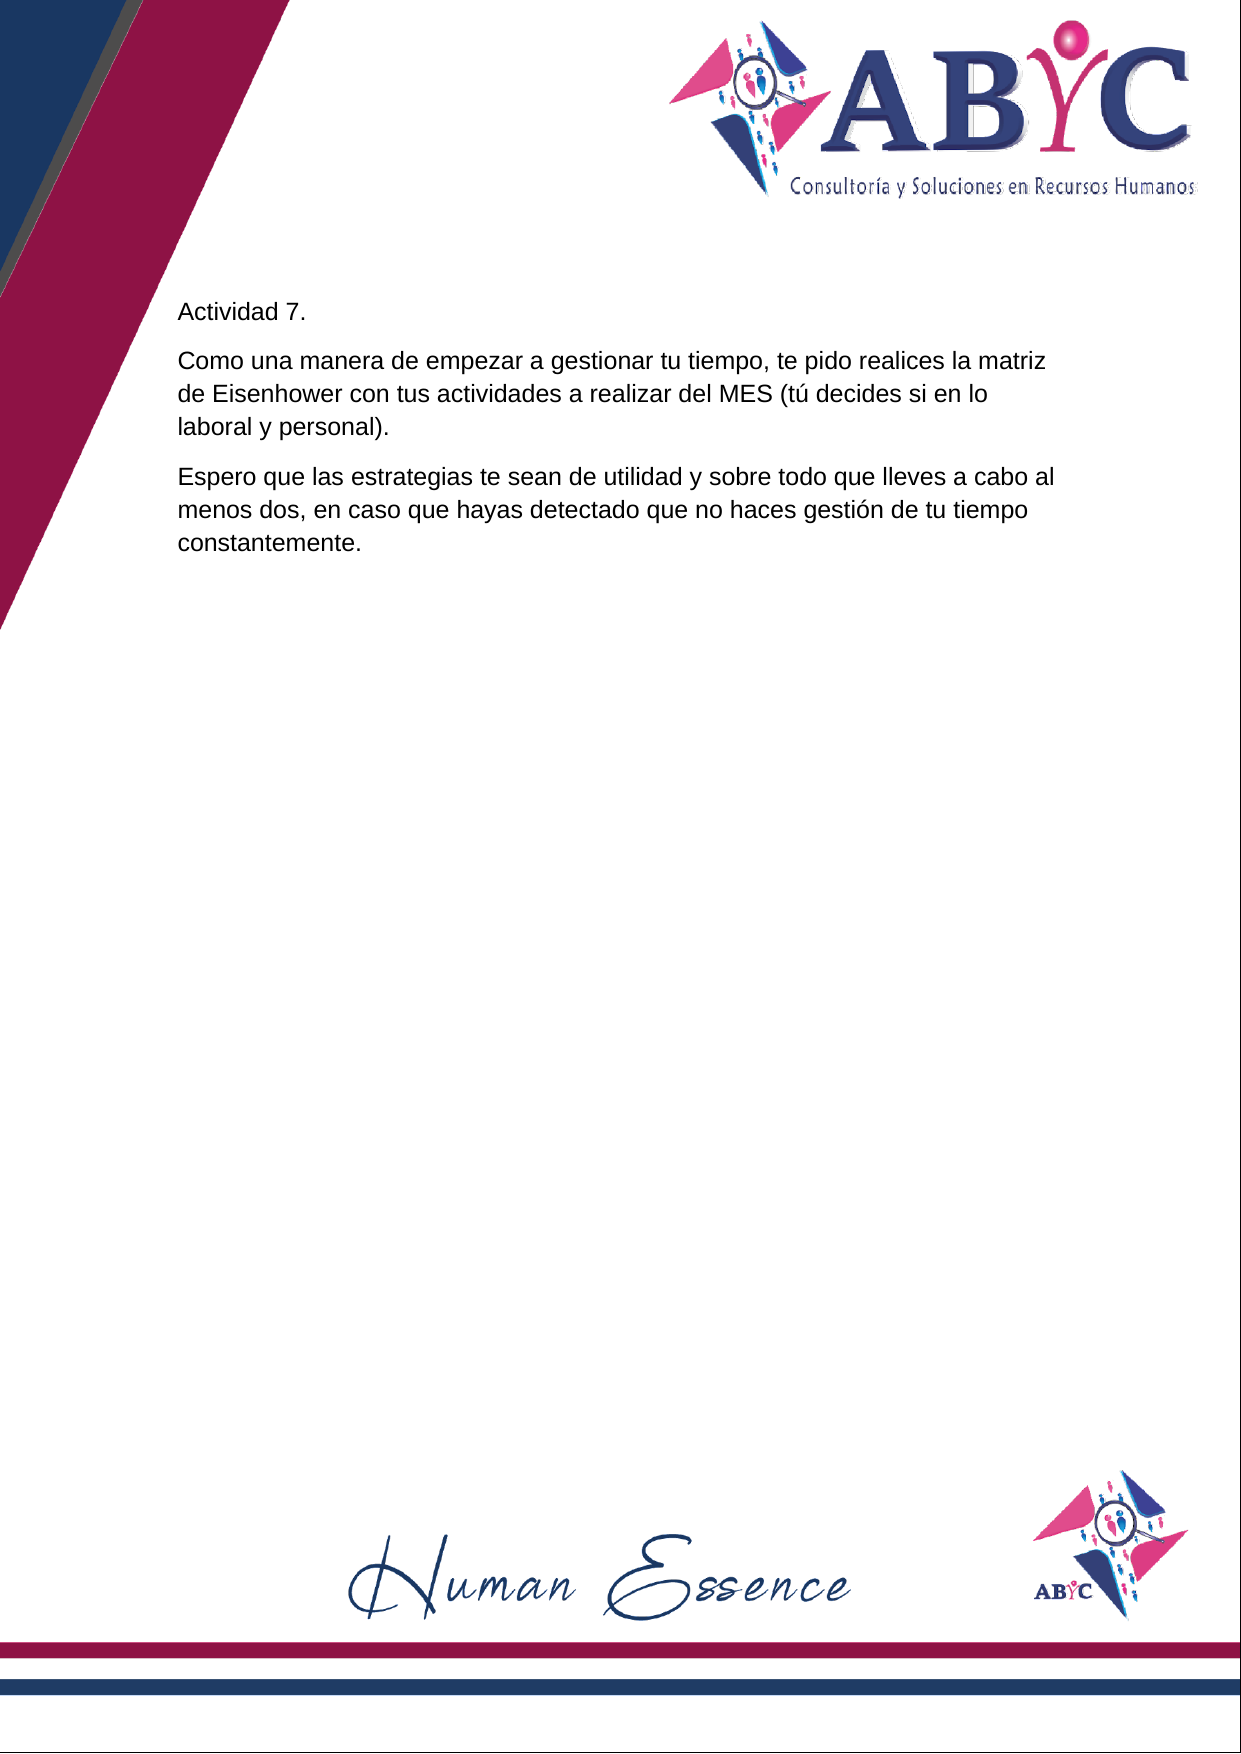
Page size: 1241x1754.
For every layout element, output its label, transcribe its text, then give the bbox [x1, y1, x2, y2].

text Como una manera de empezar a gestionar tu tiempo, te pido realices la matriz de Eisenhower con tus actividades a realizar del MES (tú decides si en lo laboral y personal). [177, 346, 1063, 441]
text Actividad 7. [177, 297, 1063, 325]
text Espero que las estrategias te sean de utilidad y sobre todo que lleves a cabo al menos dos, en caso que hayas detectado que no haces gestión de tu tiempo constantemente. [177, 462, 1063, 557]
picture [0, 0, 1240, 1752]
